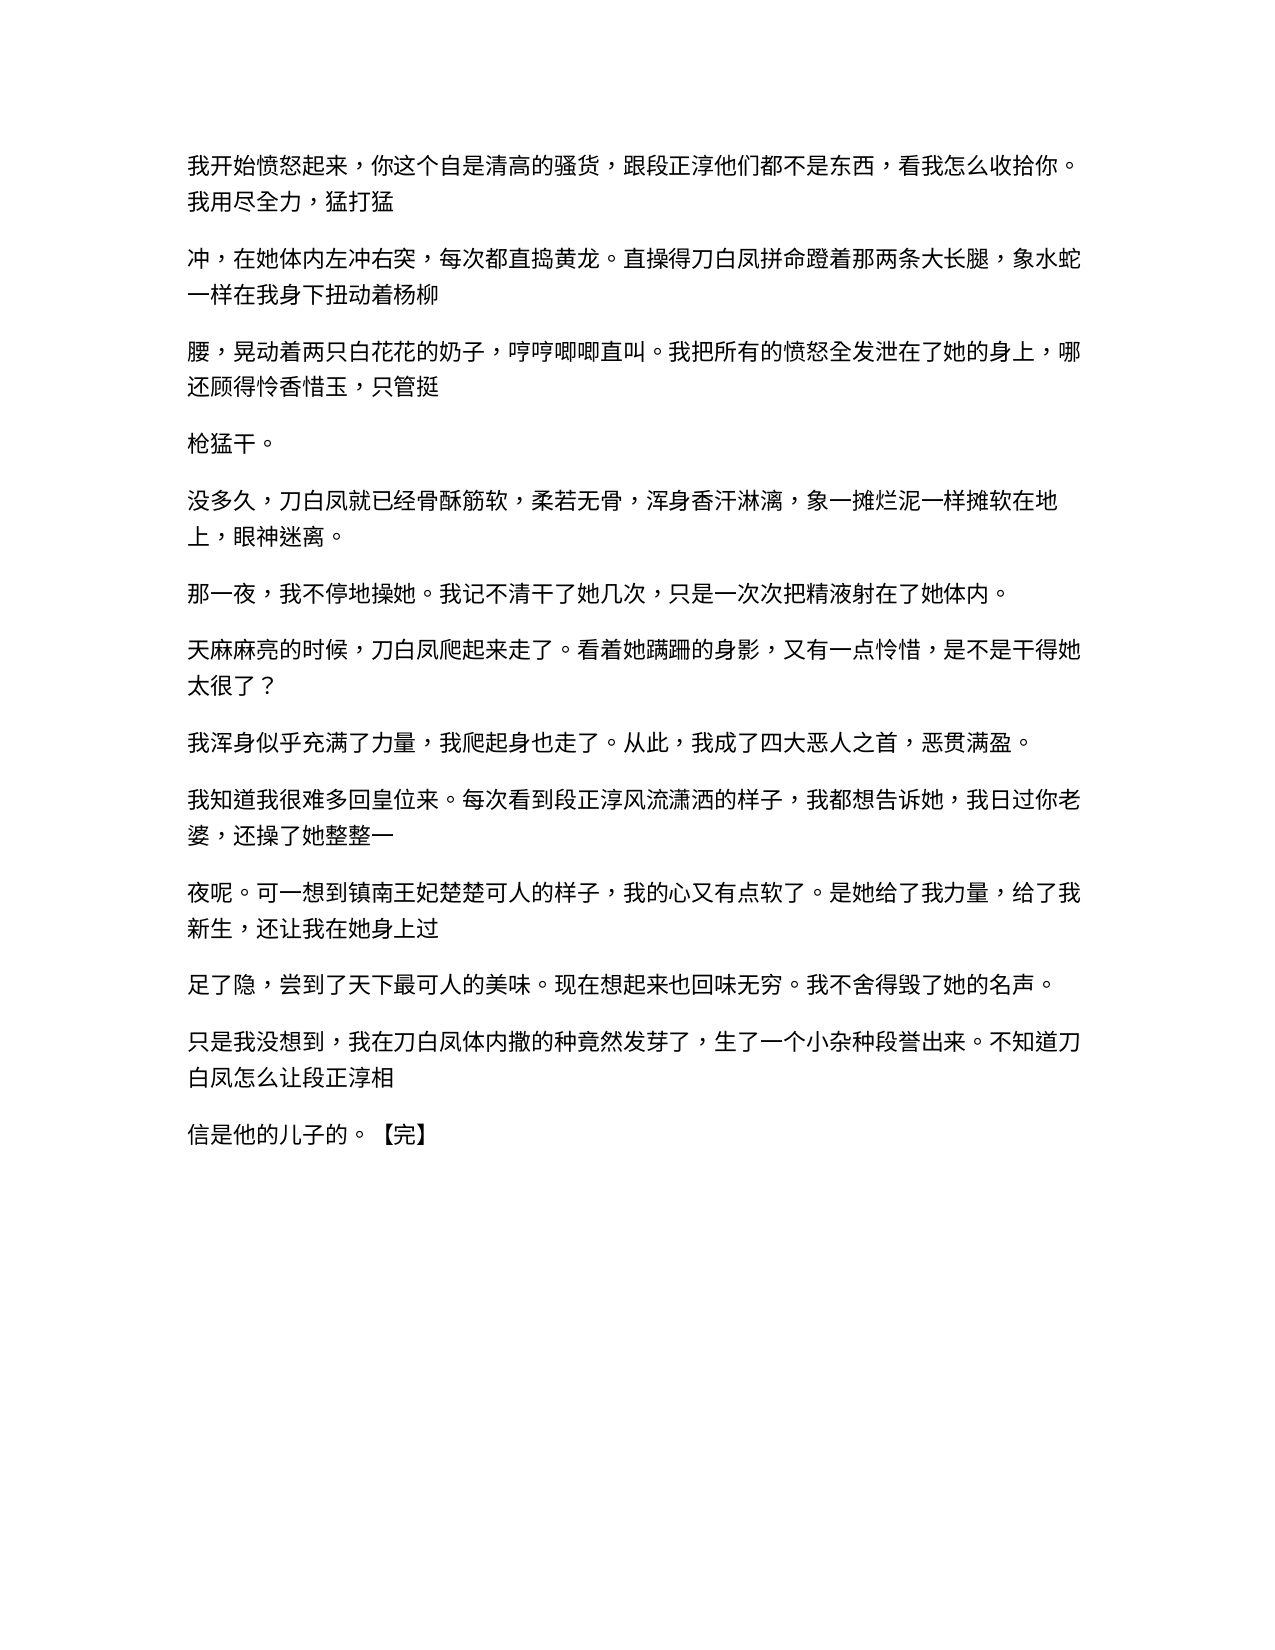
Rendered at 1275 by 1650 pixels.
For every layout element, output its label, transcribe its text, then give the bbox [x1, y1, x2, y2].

text 冲，在她体内左冲右突，每次都直捣黄龙。直操得刀白凤拼命蹬着那两条大长腿，象水蛇一样在我身下扭动着杨柳 [187, 243, 1087, 310]
text 没多久，刀白凤就已经骨酥筋软，柔若无骨，浑身香汗淋漓，象一摊烂泥一样摊软在地上，眼神迷离。 [187, 485, 1087, 552]
text 夜呢。可一想到镇南王妃楚楚可人的样子，我的心又有点软了。是她给了我力量，给了我新生，还让我在她身上过 [187, 877, 1087, 944]
text 我浑身似乎充满了力量，我爬起身也走了。从此，我成了四大恶人之首，恶贯满盈。 [187, 727, 1087, 758]
text 天麻麻亮的时候，刀白凤爬起来走了。看着她蹒跚的身影，又有一点怜惜，是不是干得她太很了？ [187, 634, 1087, 702]
text 我开始愤怒起来，你这个自是清高的骚货，跟段正淳他们都不是东西，看我怎么收拾你。我用尽全力，猛打猛 [187, 150, 1087, 217]
text 足了隐，尝到了天下最可人的美味。现在想起来也回味无穷。我不舍得毁了她的名声。 [187, 969, 1087, 1001]
text 腰，晃动着两只白花花的奶子，哼哼唧唧直叫。我把所有的愤怒全发泄在了她的身上，哪还顾得怜香惜玉，只管挺 [187, 335, 1087, 403]
text 那一夜，我不停地操她。我记不清干了她几次，只是一次次把精液射在了她体内。 [187, 578, 1087, 609]
text 信是他的儿子的。【完】 [187, 1119, 1087, 1150]
text 我知道我很难多回皇位来。每次看到段正淳风流潇洒的样子，我都想告诉她，我日过你老婆，还操了她整整一 [187, 784, 1087, 851]
text 枪猛干。 [187, 428, 1087, 459]
text 只是我没想到，我在刀白凤体内撒的种竟然发芽了，生了一个小杂种段誉出来。不知道刀白凤怎么让段正淳相 [187, 1026, 1087, 1093]
